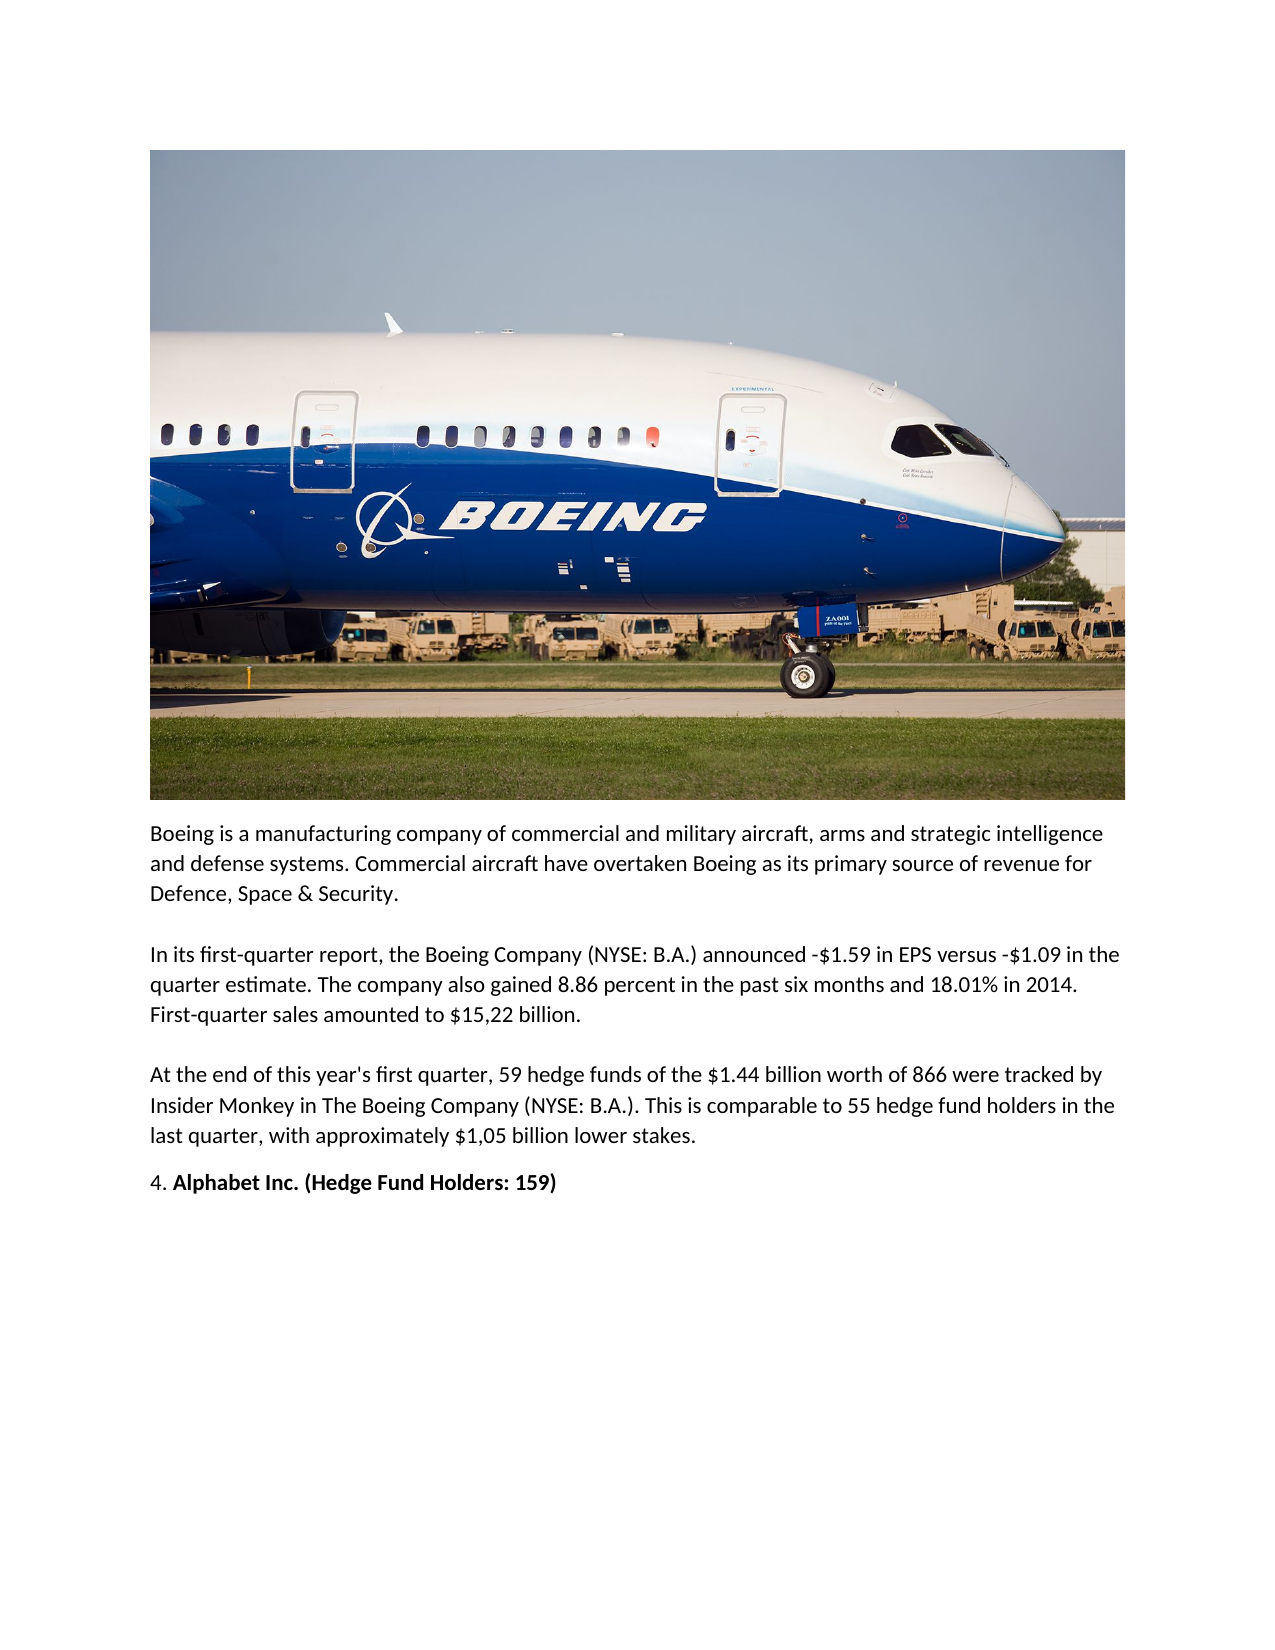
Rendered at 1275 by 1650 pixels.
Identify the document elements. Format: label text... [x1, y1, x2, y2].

picture [150, 150, 1125, 800]
text Boeing is a manufacturing company of commercial and military aircraft, arms and strategic intelligence and defense systems. Commercial aircraft have overtaken Boeing as its primary source of revenue for Defence, Space & Security. In its first-quarter report, the Boeing Company (NYSE: B.A.) announced -$1.59 in EPS versus -$1.09 in the quarter estimate. The company also gained 8.86 percent in the past six months and 18.01% in 2014. First-quarter sales amounted to $15,22 billion. At the end of this year's first quarter, 59 hedge funds of the $1.44 billion worth of 866 were tracked by Insider Monkey in The Boeing Company (NYSE: B.A.). This is comparable to 55 hedge fund holders in the last quarter, with approximately $1,05 billion lower stakes. [150, 819, 1125, 1149]
text 4. Alphabet Inc. (Hedge Fund Holders: 159) [150, 1168, 1125, 1196]
